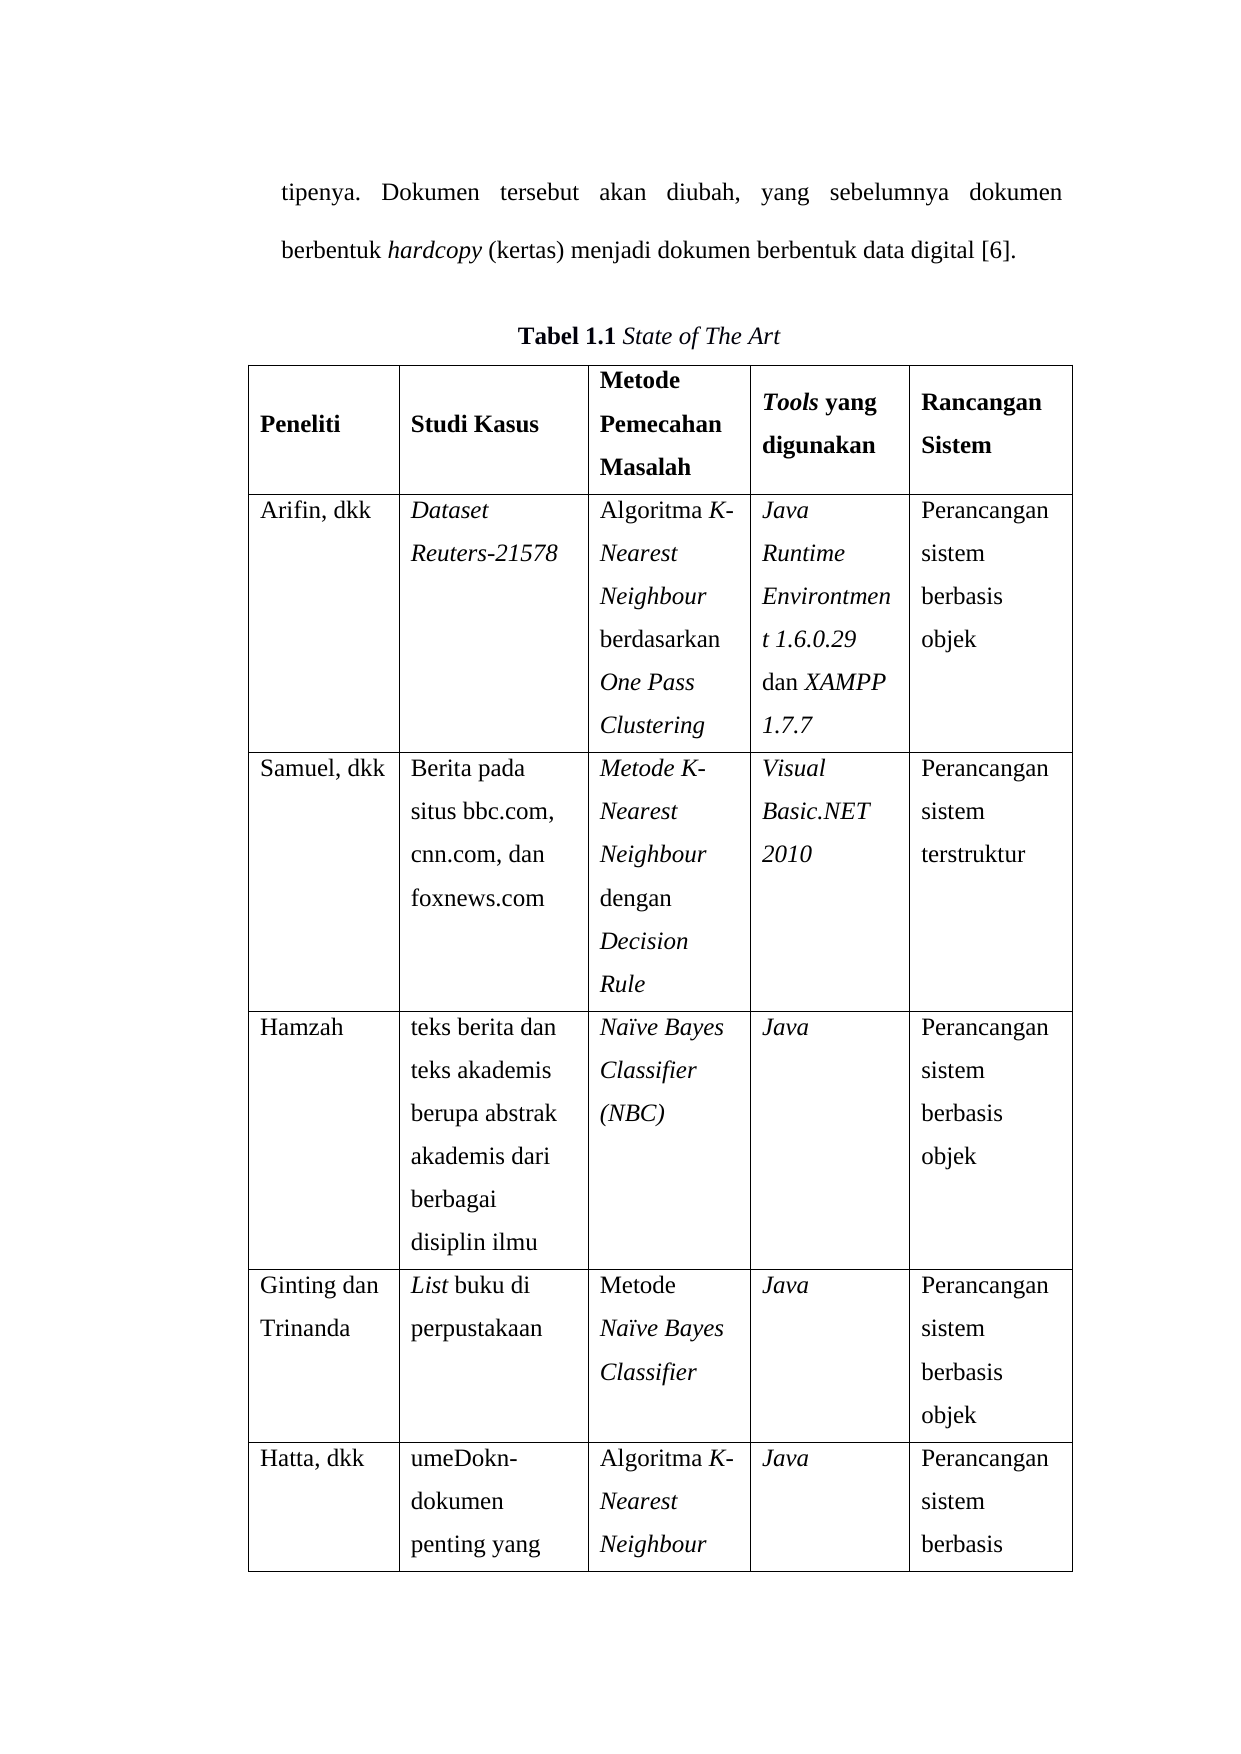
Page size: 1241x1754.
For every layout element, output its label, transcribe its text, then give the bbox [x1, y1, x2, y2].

table_cell Metode K-Nearest Neighbour dengan Decision Rule [589, 753, 750, 1011]
table_cell Algoritma K-Nearest Neighbour [589, 1443, 750, 1571]
table_cell Hatta, dkk [249, 1443, 399, 1571]
table_cell List buku di perpustakaan [400, 1270, 588, 1442]
table_header Rancangan Sistem [910, 366, 1072, 494]
table_cell Perancangan sistem berbasis objek [910, 1012, 1072, 1269]
table_cell Samuel, dkk [249, 753, 399, 1011]
table_cell Hamzah [249, 1012, 399, 1269]
table_cell Perancangan sistem berbasis objek [910, 1443, 1072, 1571]
table_cell Berita pada situs bbc.com, cnn.com, dan foxnews.com [400, 753, 588, 1011]
table_cell Perancangan sistem berbasis objek [910, 1270, 1072, 1442]
table_cell Algoritma K-Nearest Neighbour berdasarkan One Pass Clustering [589, 495, 750, 752]
table_cell Arifin, dkk [249, 495, 399, 752]
table_cell Ginting dan Trinanda [249, 1270, 399, 1442]
table_cell Java [751, 1012, 909, 1269]
table_cell umeDokn-dokumen penting yang berbentuk hardcopy [400, 1443, 588, 1571]
table_cell teks berita dan teks akademis berupa abstrak akademis dari berbagai disiplin ilmu [400, 1012, 588, 1269]
text Tabel 1.1 State of The Art [237, 321, 1063, 350]
table_header Tools yang digunakan [751, 366, 909, 494]
table_cell Perancangan sistem terstruktur [910, 753, 1072, 1011]
table_header Studi Kasus [400, 366, 588, 494]
table_cell Metode Naïve Bayes Classifier [589, 1270, 750, 1442]
table_cell Java [751, 1443, 909, 1571]
table_cell Visual Basic.NET 2010 [751, 753, 909, 1011]
table_header Metode Pemecahan Masalah [589, 366, 750, 494]
table_header Peneliti [249, 366, 399, 494]
table_cell Naïve Bayes Classifier (NBC) [589, 1012, 750, 1269]
table_cell Perancangan sistem berbasis objek [910, 495, 1072, 752]
table_cell Dataset Reuters-21578 [400, 495, 588, 752]
table_cell Java [751, 1270, 909, 1442]
table_cell Java Runtime Environtment 1.6.0.29 dan XAMPP 1.7.7 [751, 495, 909, 752]
